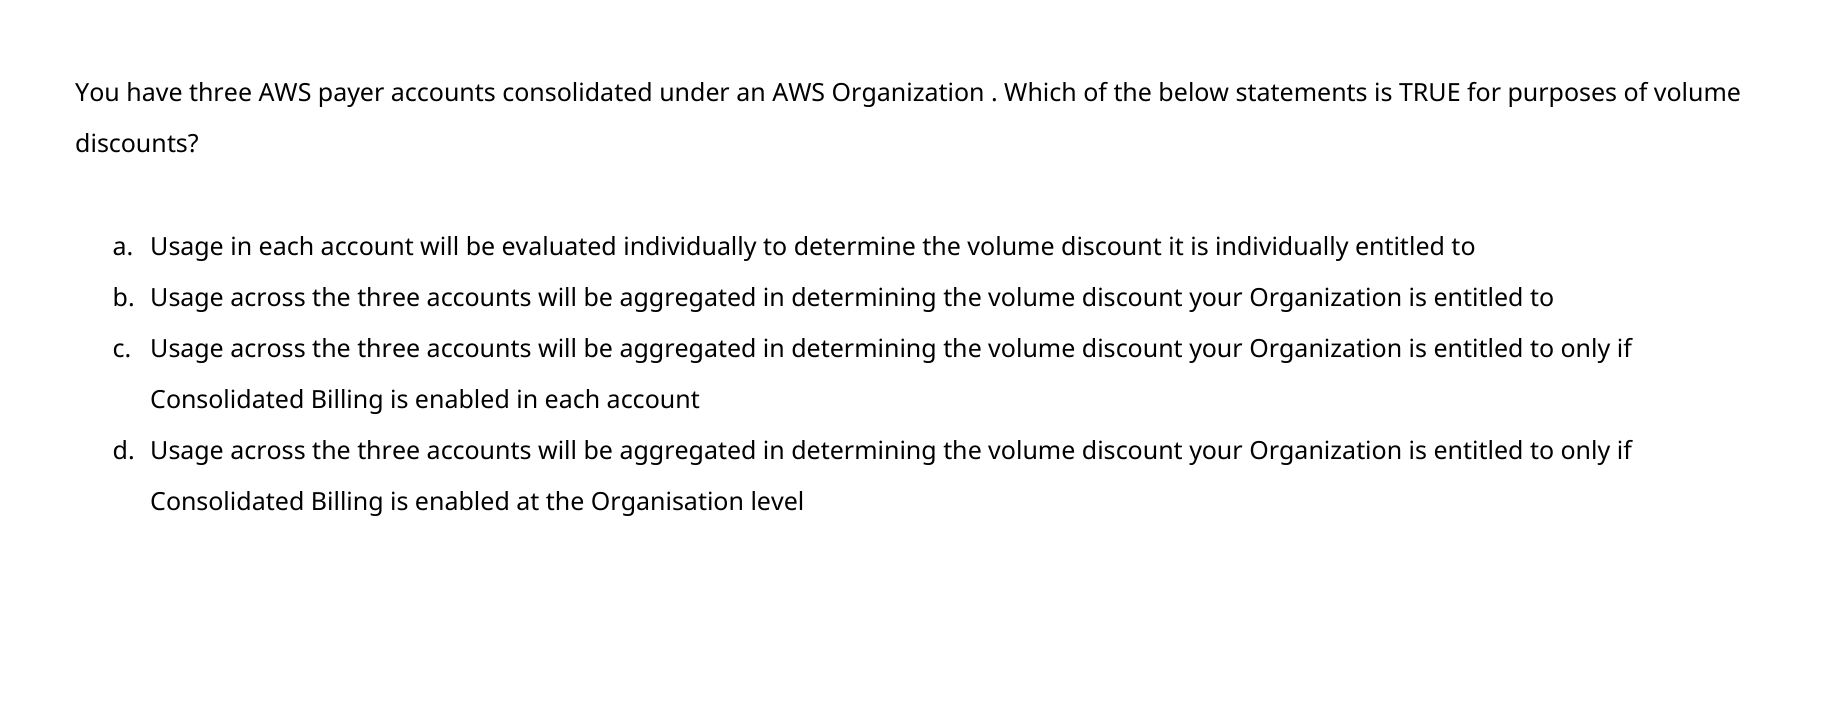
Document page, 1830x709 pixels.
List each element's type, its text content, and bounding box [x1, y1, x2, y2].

list Usage across the three accounts will be aggregated in determining the volume discount your Organization is entitled to [112, 279, 1754, 313]
text You have three AWS payer accounts consolidated under an AWS Organization . Which of the below statements is TRUE for purposes of volume discounts? [75, 75, 1754, 160]
list Usage across the three accounts will be aggregated in determining the volume discount your Organization is entitled to only if Consolidated Billing is enabled in each account [112, 330, 1754, 415]
list Usage across the three accounts will be aggregated in determining the volume discount your Organization is entitled to only if Consolidated Billing is enabled at the Organisation level [112, 432, 1754, 517]
list Usage in each account will be evaluated individually to determine the volume discount it is individually entitled to [112, 228, 1754, 262]
